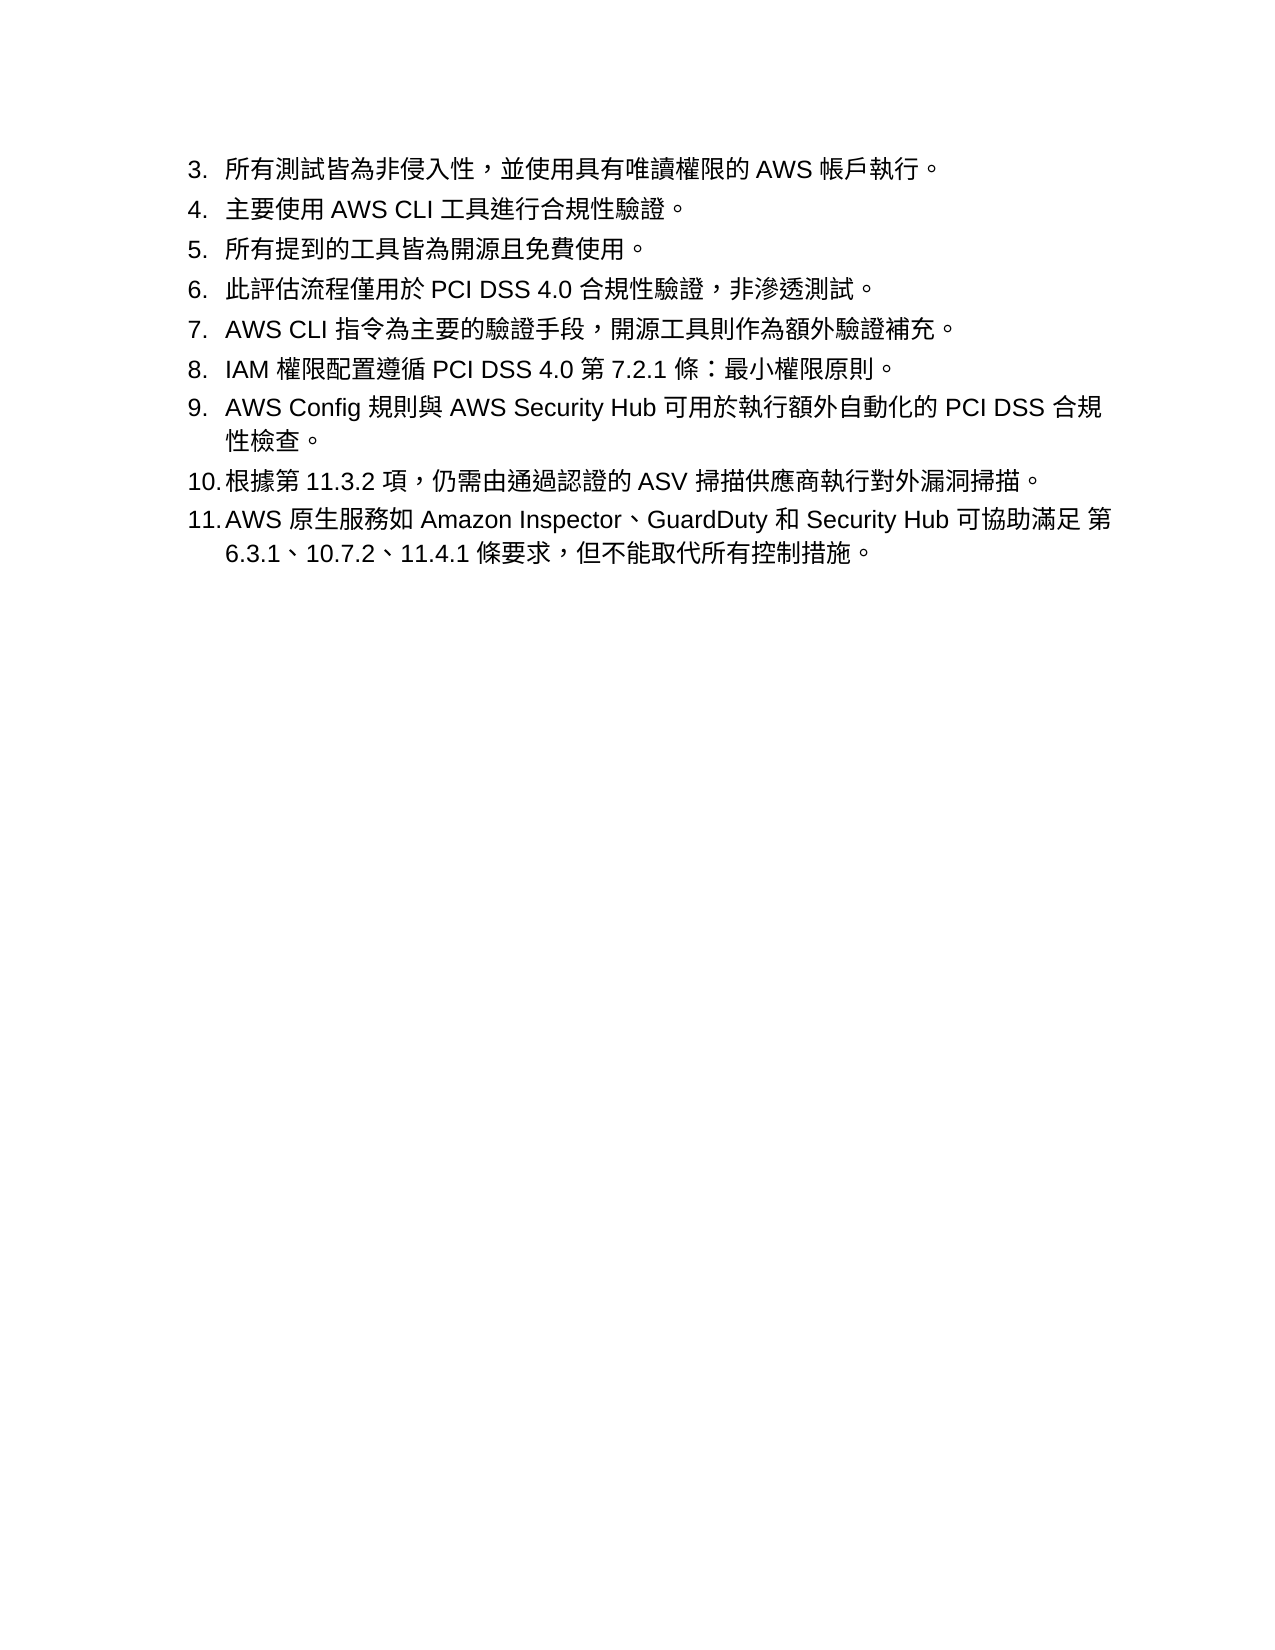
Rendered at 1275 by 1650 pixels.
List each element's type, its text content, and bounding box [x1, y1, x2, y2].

list 此評估流程僅用於 PCI DSS 4.0 合規性驗證，非滲透測試。 [187, 270, 1125, 306]
list IAM 權限配置遵循 PCI DSS 4.0 第 7.2.1 條：最小權限原則。 [187, 350, 1125, 386]
list 主要使用 AWS CLI 工具進行合規性驗證。 [187, 190, 1125, 226]
list 根據第 11.3.2 項，仍需由通過認證的 ASV 掃描供應商執行對外漏洞掃描。 [187, 462, 1125, 498]
list 所有提到的工具皆為開源且免費使用。 [187, 230, 1125, 266]
list 所有測試皆為非侵入性，並使用具有唯讀權限的 AWS 帳戶執行。 [187, 150, 1125, 186]
list AWS CLI 指令為主要的驗證手段，開源工具則作為額外驗證補充。 [187, 310, 1125, 346]
list AWS Config 規則與 AWS Security Hub 可用於執行額外自動化的 PCI DSS 合規性檢查。 [187, 390, 1125, 458]
list AWS 原生服務如 Amazon Inspector、GuardDuty 和 Security Hub 可協助滿足 第 6.3.1、10.7.2、11.4.1 條要求，但不能取代所有控制措施。 [187, 502, 1125, 570]
